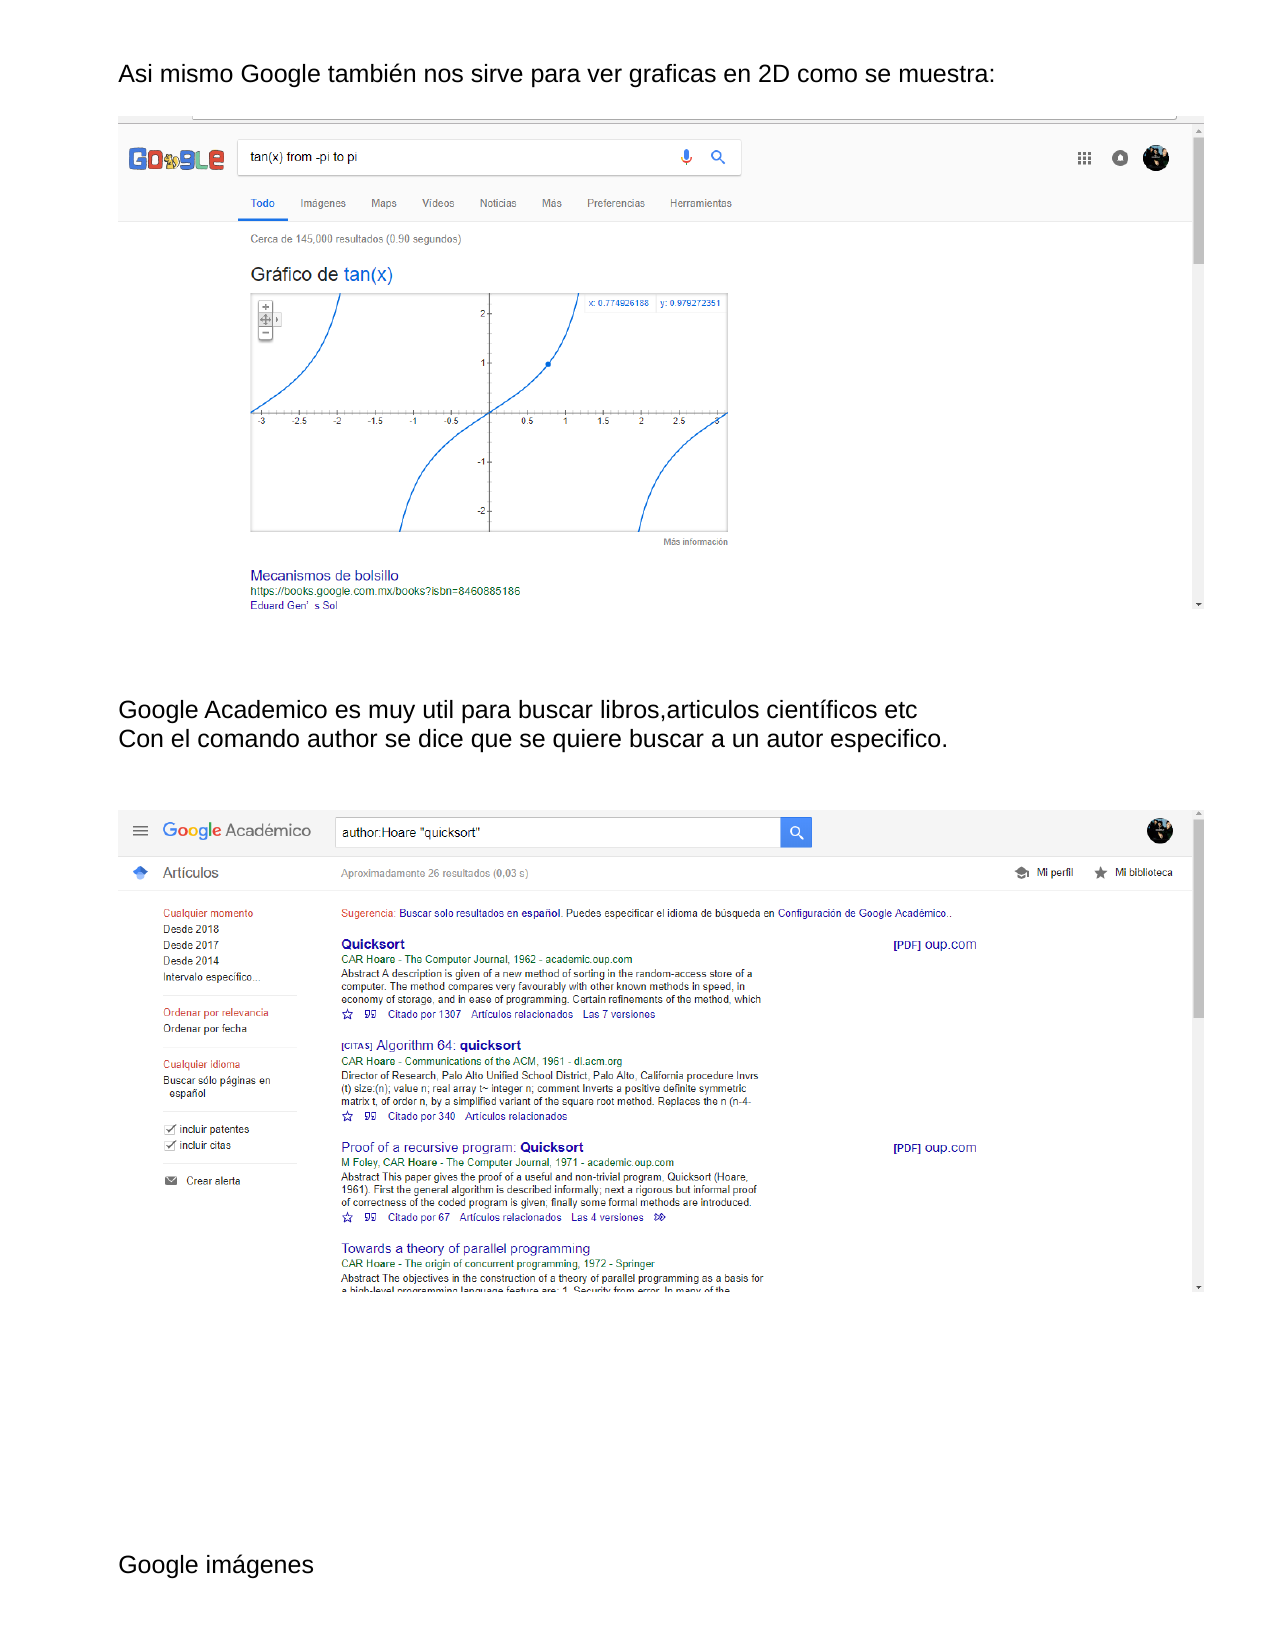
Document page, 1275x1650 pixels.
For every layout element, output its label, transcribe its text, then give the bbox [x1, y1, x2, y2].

text Google Academico es muy util para buscar libros,articulos científicos etc [118, 695, 1205, 724]
picture [118, 810, 1204, 1292]
text Asi mismo Google también nos sirve para ver graficas en 2D como se muestra: [118, 59, 1205, 88]
text Con el comando author se dice que se quiere buscar a un autor especifico. [118, 724, 1205, 753]
picture [118, 116, 1204, 609]
text Google imágenes [118, 1550, 1205, 1579]
